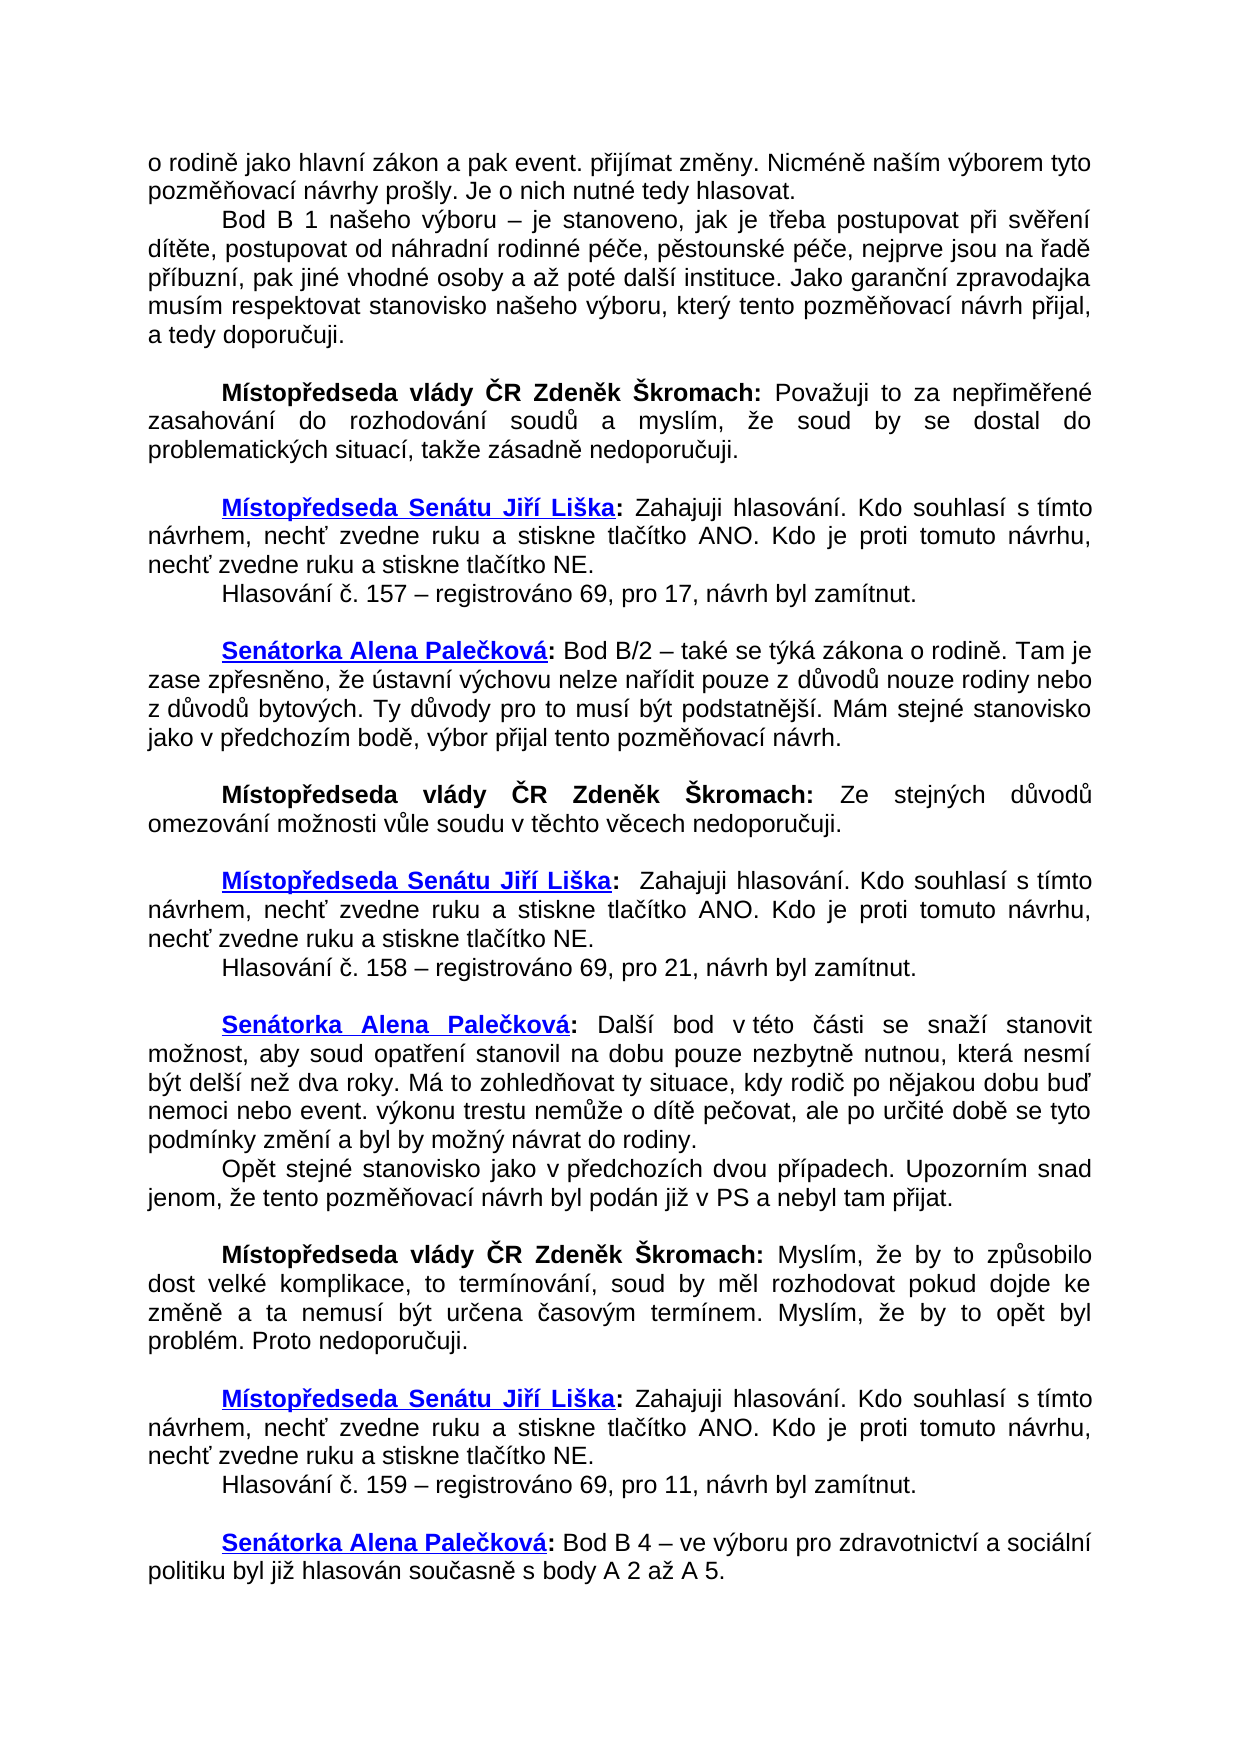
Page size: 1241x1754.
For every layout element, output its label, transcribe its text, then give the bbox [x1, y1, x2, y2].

text Místopředseda Senátu Jiří Liška: Zahajuji hlasování. Kdo souhlasí s tímto návrhem, nechť zvedne ruku a stiskne tlačítko ANO. Kdo je proti tomuto návrhu, nechť zvedne ruku a stiskne tlačítko NE. [148, 866, 1093, 953]
text Hlasování č. 157 – registrováno 69, pro 17, návrh byl zamítnut. [148, 579, 1093, 608]
text Opět stejné stanovisko jako v předchozích dvou případech. Upozorním snad jenom, že tento pozměňovací návrh byl podán již v PS a nebyl tam přijat. [148, 1154, 1093, 1211]
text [148, 148, 1093, 205]
text Místopředseda vlády ČR Zdeněk Škromach: Myslím, že by to způsobilo dost velké komplikace, to termínování, soud by měl rozhodovat pokud dojde ke změně a ta nemusí být určena časovým termínem. Myslím, že by to opět byl problém. Proto nedoporučuji. [148, 1240, 1093, 1355]
text Hlasování č. 159 – registrováno 69, pro 11, návrh byl zamítnut. [148, 1470, 1093, 1499]
text Senátorka Alena Palečková: Bod B/2 – také se týká zákona o rodině. Tam je zase zpřesněno, že ústavní výchovu nelze nařídit pouze z důvodů nouze rodiny nebo z důvodů bytových. Ty důvody pro to musí být podstatnější. Mám stejné stanovisko jako v předchozím bodě, výbor přijal tento pozměňovací návrh. [148, 636, 1093, 751]
text Senátorka Alena Palečková: Bod B 4 – ve výboru pro zdravotnictví a sociální politiku byl již hlasován současně s body A 2 až A 5. [148, 1528, 1093, 1585]
text Bod B 1 našeho výboru – je stanoveno, jak je třeba postupovat při svěření dítěte, postupovat od náhradní rodinné péče, pěstounské péče, nejprve jsou na řadě příbuzní, pak jiné vhodné osoby a až poté další instituce. Jako garanční zpravodajka musím respektovat stanovisko našeho výboru, který tento pozměňovací návrh přijal, a tedy doporučuji. [148, 205, 1093, 349]
text Místopředseda vlády ČR Zdeněk Škromach: Považuji to za nepřiměřené zasahování do rozhodování soudů a myslím, že soud by se dostal do problematických situací, takže zásadně nedoporučuji. [148, 378, 1093, 464]
text Hlasování č. 158 – registrováno 69, pro 21, návrh byl zamítnut. [148, 953, 1093, 981]
text Místopředseda Senátu Jiří Liška: Zahajuji hlasování. Kdo souhlasí s tímto návrhem, nechť zvedne ruku a stiskne tlačítko ANO. Kdo je proti tomuto návrhu, nechť zvedne ruku a stiskne tlačítko NE. [148, 493, 1093, 579]
text Místopředseda vlády ČR Zdeněk Škromach: Ze stejných důvodů omezování možnosti vůle soudu v těchto věcech nedoporučuji. [148, 780, 1093, 838]
text Místopředseda Senátu Jiří Liška: Zahajuji hlasování. Kdo souhlasí s tímto návrhem, nechť zvedne ruku a stiskne tlačítko ANO. Kdo je proti tomuto návrhu, nechť zvedne ruku a stiskne tlačítko NE. [148, 1384, 1093, 1470]
text Senátorka Alena Palečková: Další bod v této části se snaží stanovit možnost, aby soud opatření stanovil na dobu pouze nezbytně nutnou, která nesmí být delší než dva roky. Má to zohledňovat ty situace, kdy rodič po nějakou dobu buď nemoci nebo event. výkonu trestu nemůže o dítě pečovat, ale po určité době se tyto podmínky změní a byl by možný návrat do rodiny. [148, 1010, 1093, 1154]
